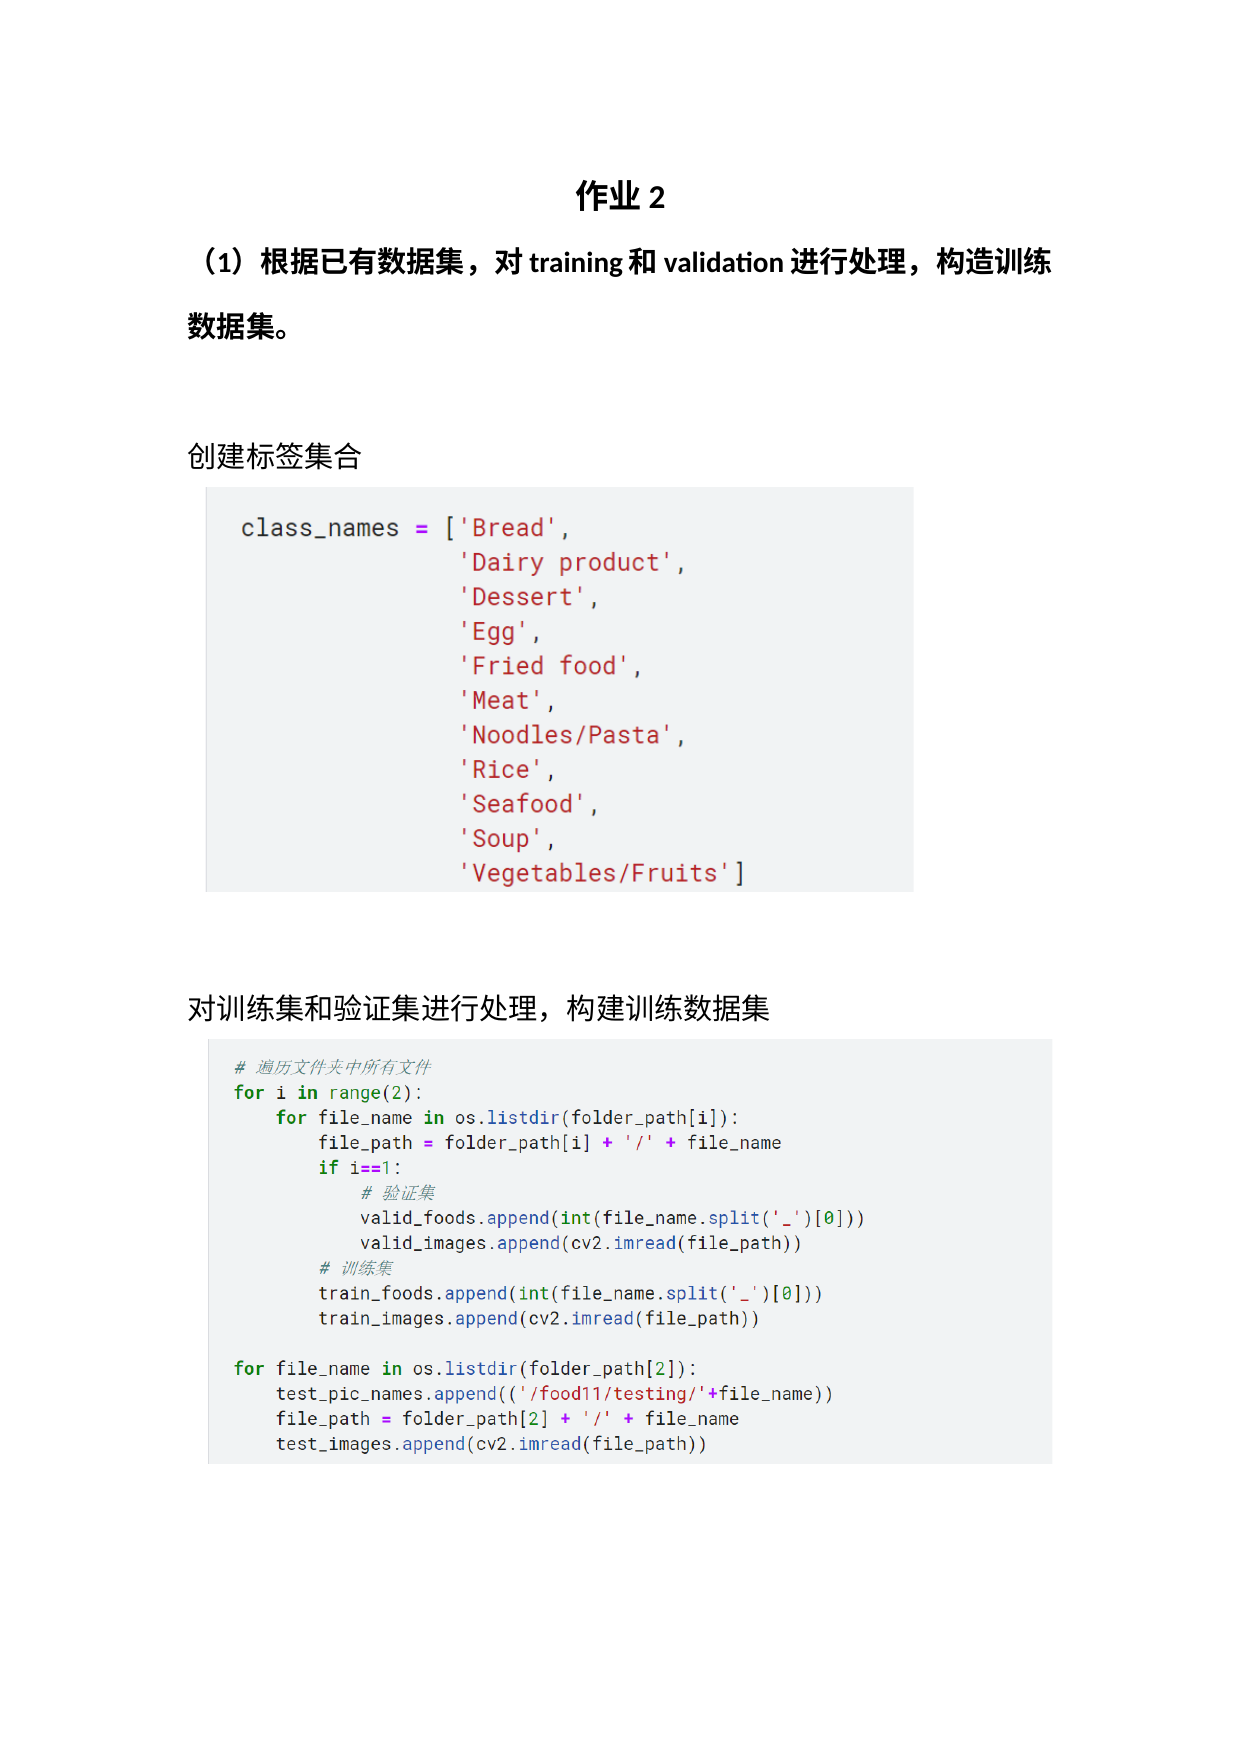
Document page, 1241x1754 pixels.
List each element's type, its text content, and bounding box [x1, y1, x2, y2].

picture [187, 1039, 1053, 1464]
list 对训练集和验证集进行处理，构建训练数据集 [187, 974, 1053, 1039]
picture [187, 487, 914, 892]
list 根据已有数据集，对training和validation进行处理，构造训练数据集。 [187, 227, 1053, 357]
list 创建标签集合 [187, 422, 1053, 487]
text 作业2 [187, 162, 1053, 227]
